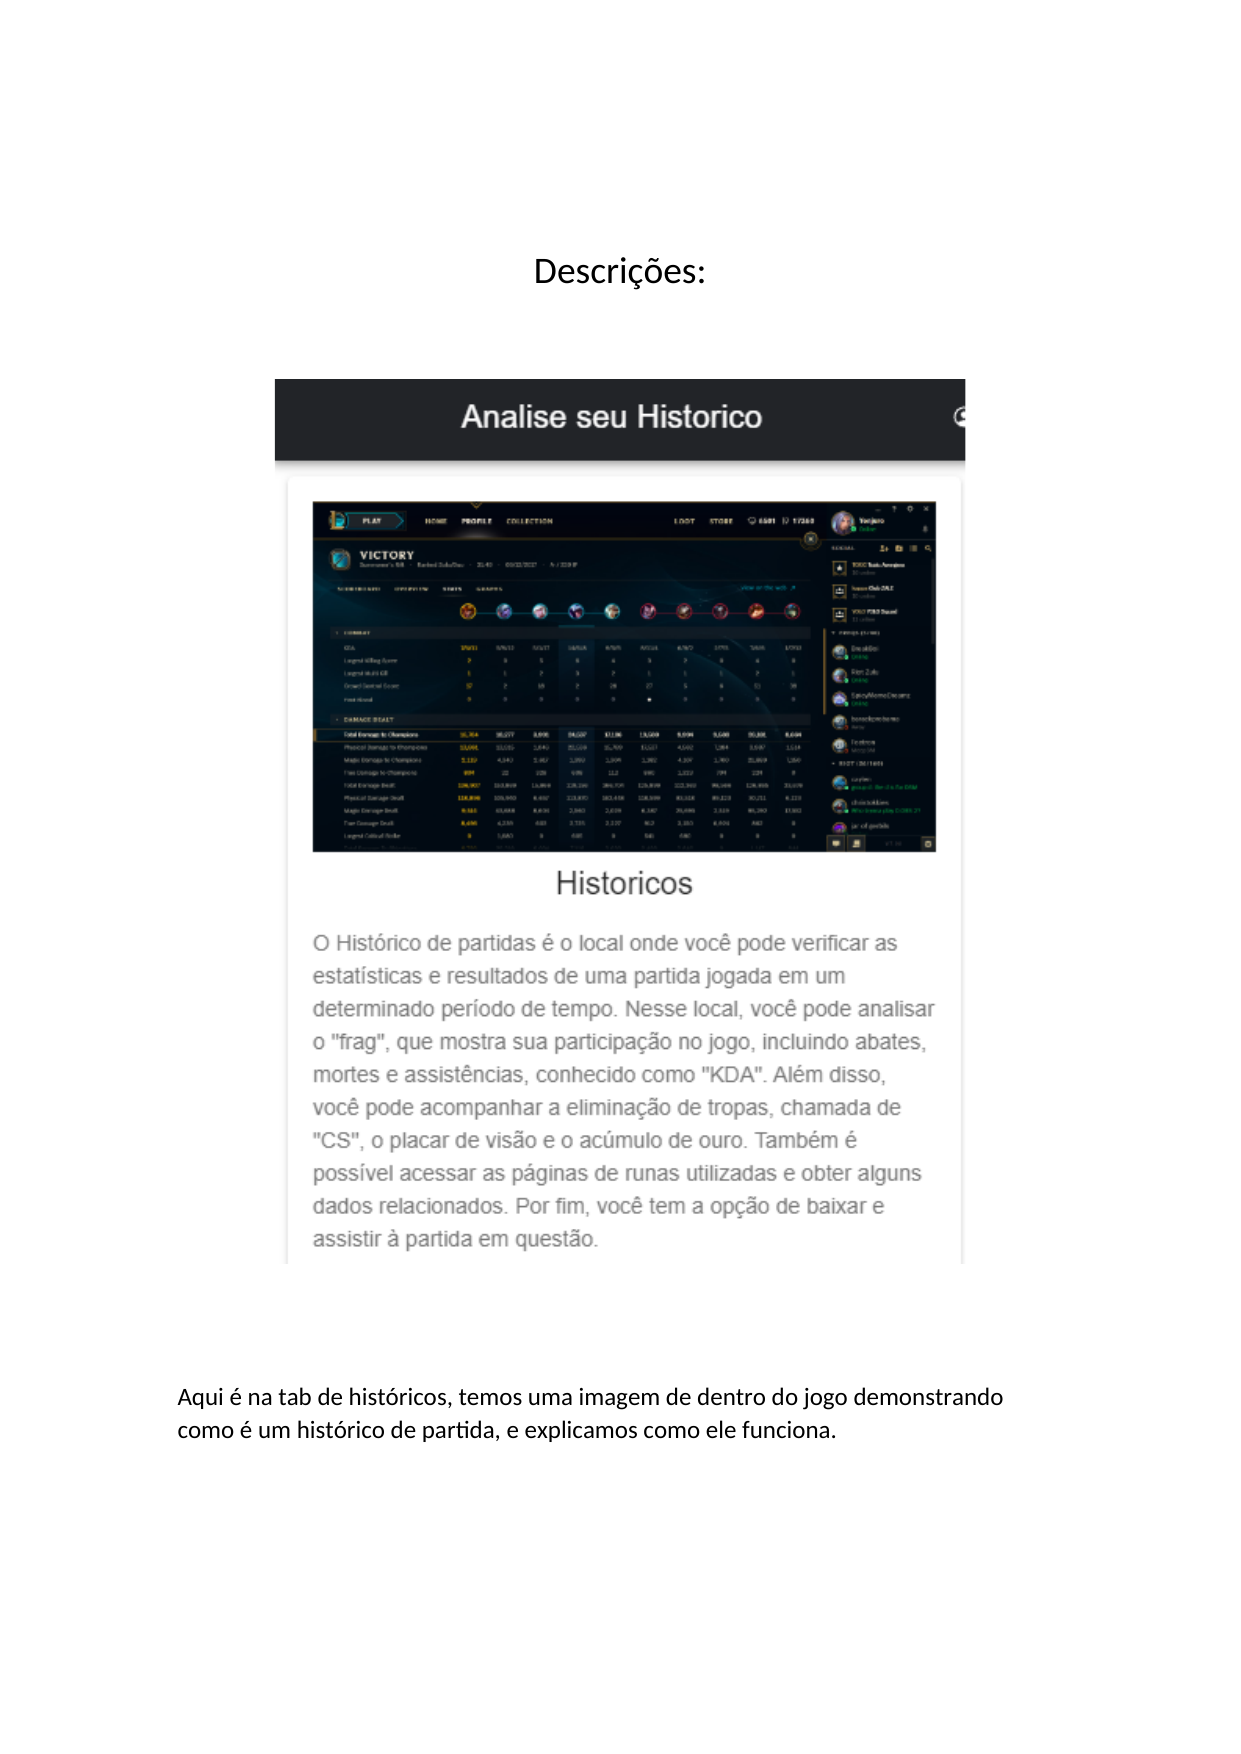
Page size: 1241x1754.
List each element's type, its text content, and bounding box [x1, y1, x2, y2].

text Descrições: [177, 247, 1063, 293]
picture [274, 379, 966, 1264]
text Aqui é na tab de históricos, temos uma imagem de dentro do jogo demonstrando como é um histórico de partida, e explicamos como ele funciona. [177, 1381, 1063, 1445]
